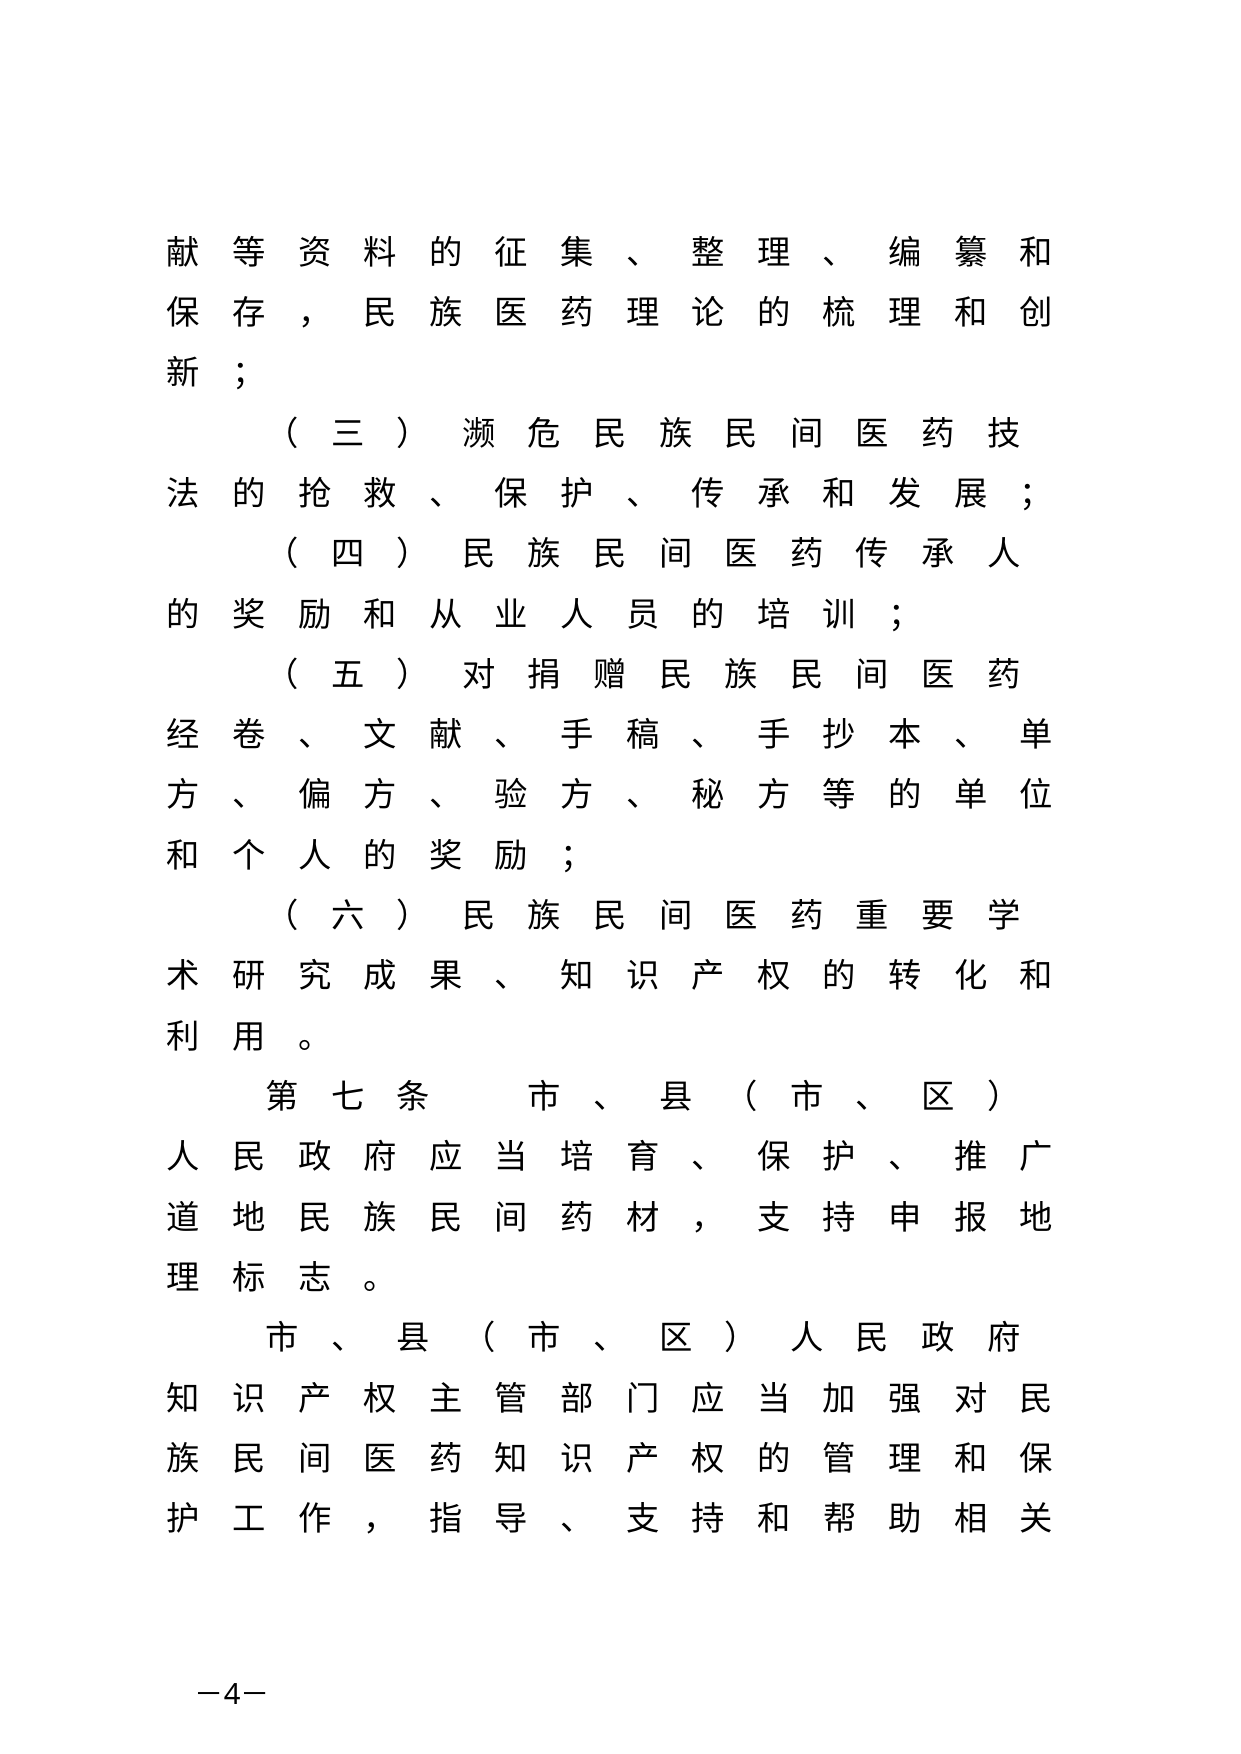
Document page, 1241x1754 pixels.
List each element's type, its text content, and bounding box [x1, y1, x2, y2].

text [167, 219, 1085, 400]
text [167, 1305, 1085, 1546]
text （六）民族民间医药重要学术研究成果、知识产权的转化和利用。 [167, 883, 1085, 1064]
text （五）对捐赠民族民间医药经卷、文献、手稿、手抄本、单方、偏方、验方、秘方等的单位和个人的奖励； [167, 642, 1085, 883]
text 第七条 市、县（市、区）人民政府应当培育、保护、推广道地民族民间药材，支持申报地理标志。 [167, 1064, 1085, 1305]
text （三）濒危民族民间医药技法的抢救、保护、传承和发展； [167, 400, 1085, 521]
text （四）民族民间医药传承人的奖励和从业人员的培训； [167, 521, 1085, 642]
